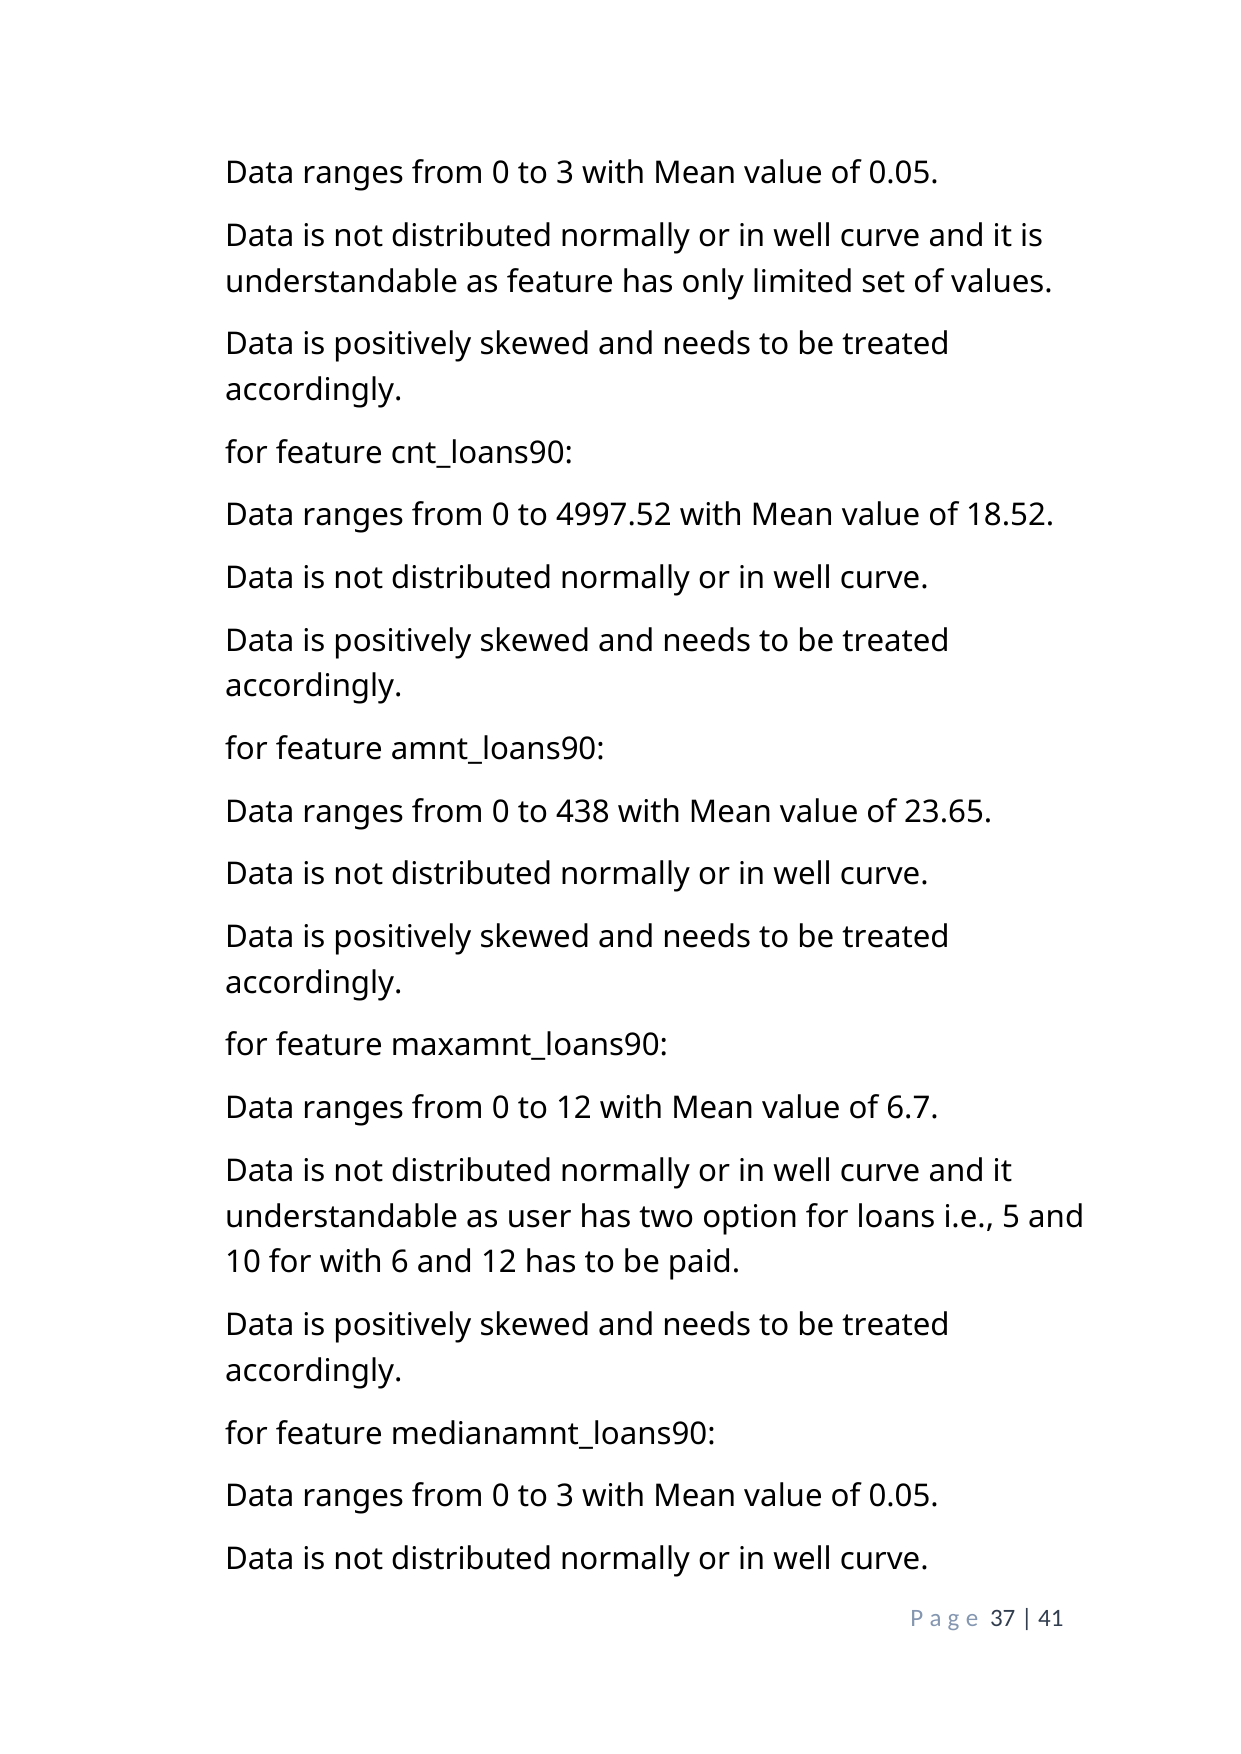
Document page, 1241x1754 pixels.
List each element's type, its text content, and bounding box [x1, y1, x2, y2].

text Data is not distributed normally or in well curve and it is understandable as feature has only limited set of values. [225, 213, 1090, 301]
text for feature cnt_loans90: [225, 430, 1090, 472]
text Data ranges from 0 to 438 with Mean value of 23.65. [225, 789, 1090, 831]
text Data is positively skewed and needs to be treated accordingly. [225, 321, 1090, 410]
text Data ranges from 0 to 3 with Mean value of 0.05. [225, 150, 1090, 193]
text Data ranges from 0 to 4997.52 with Mean value of 18.52. [225, 492, 1090, 535]
text Data ranges from 0 to 3 with Mean value of 0.05. [225, 1473, 1090, 1516]
text Data is positively skewed and needs to be treated accordingly. [225, 914, 1090, 1002]
text Data is not distributed normally or in well curve. [225, 555, 1090, 597]
text for feature amnt_loans90: [225, 726, 1090, 769]
text for feature maxamnt_loans90: [225, 1022, 1090, 1065]
text Data is not distributed normally or in well curve. [225, 851, 1090, 894]
text Data ranges from 0 to 12 with Mean value of 6.7. [225, 1085, 1090, 1128]
text Data is positively skewed and needs to be treated accordingly. [225, 617, 1090, 706]
text Data is not distributed normally or in well curve and it understandable as user has two option for loans i.e., 5 and 10 for with 6 and 12 has to be paid. [225, 1148, 1090, 1282]
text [225, 1302, 1090, 1391]
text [225, 1536, 1090, 1578]
text for feature medianamnt_loans90: [225, 1411, 1090, 1453]
